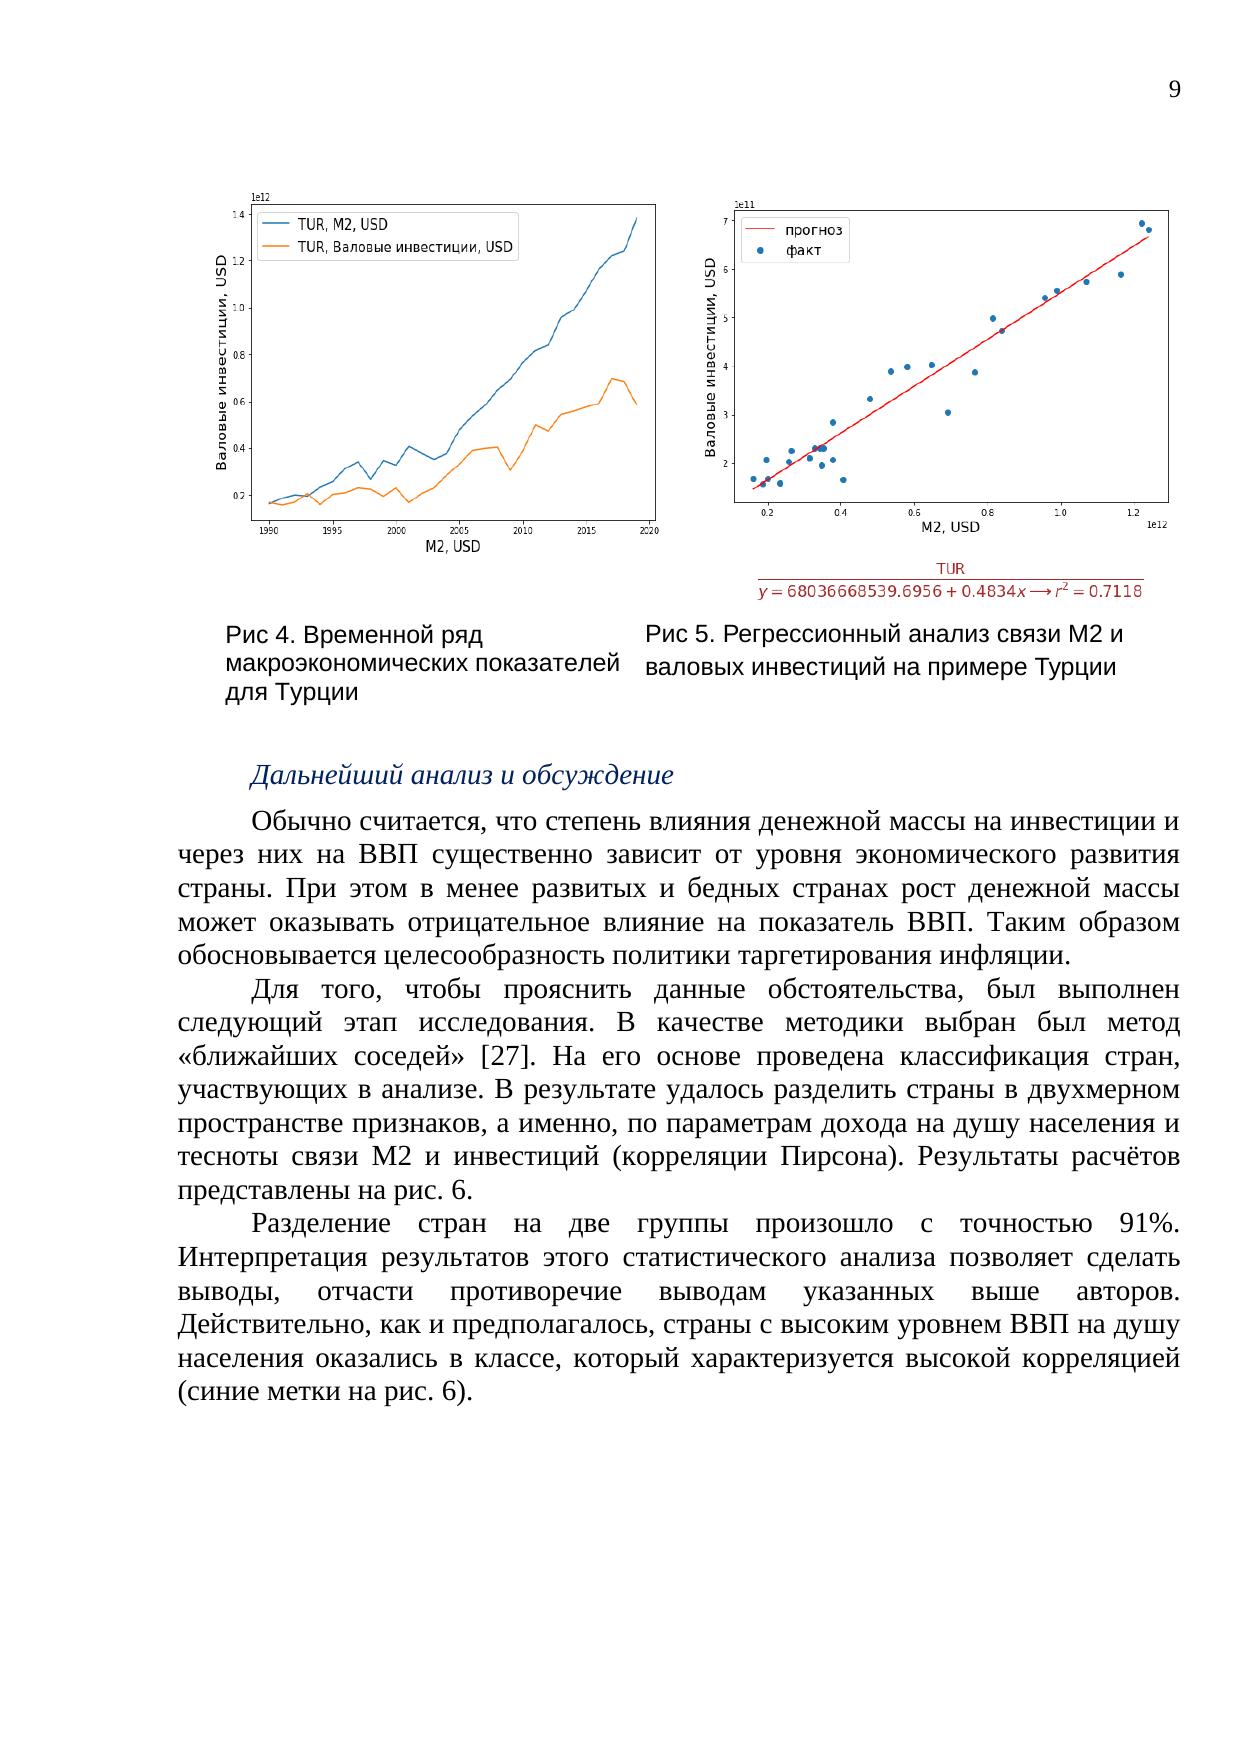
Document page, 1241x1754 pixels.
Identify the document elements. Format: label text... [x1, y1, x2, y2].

text Для того, чтобы прояснить данные обстоятельства, был выполнен следующий этап исследования. В качестве методики выбран был метод «ближайших соседей» [27]. На его основе проведена классификация стран, участвующих в анализе. В результате удалось разделить страны в двухмерном пространстве признаков, а именно, по параметрам дохода на душу населения и тесноты связи М2 и инвестиций (корреляции Пирсона). Результаты расчётов представлены на рис. 6. [177, 971, 1181, 1206]
picture [211, 186, 665, 561]
picture [699, 194, 1173, 608]
subtitle Дальнейший анализ и обсуждение [177, 757, 1181, 791]
text Разделение стран на две группы произошло с точностью 91%. Интерпретация результатов этого статистического анализа позволяет сделать выводы, отчасти противоречие выводам указанных выше авторов. Действительно, как и предполагалось, страны с высоким уровнем ВВП на душу населения оказались в классе, который характеризуется высокой корреляцией (синие метки на рис. 6). [177, 1206, 1181, 1407]
text Обычно считается, что степень влияния денежной массы на инвестиции и через них на ВВП существенно зависит от уровня экономического развития страны. При этом в менее развитых и бедных странах рост денежной массы может оказывать отрицательное влияние на показатель ВВП. Таким образом обосновывается целесообразность политики таргетирования инфляции. [177, 803, 1181, 971]
